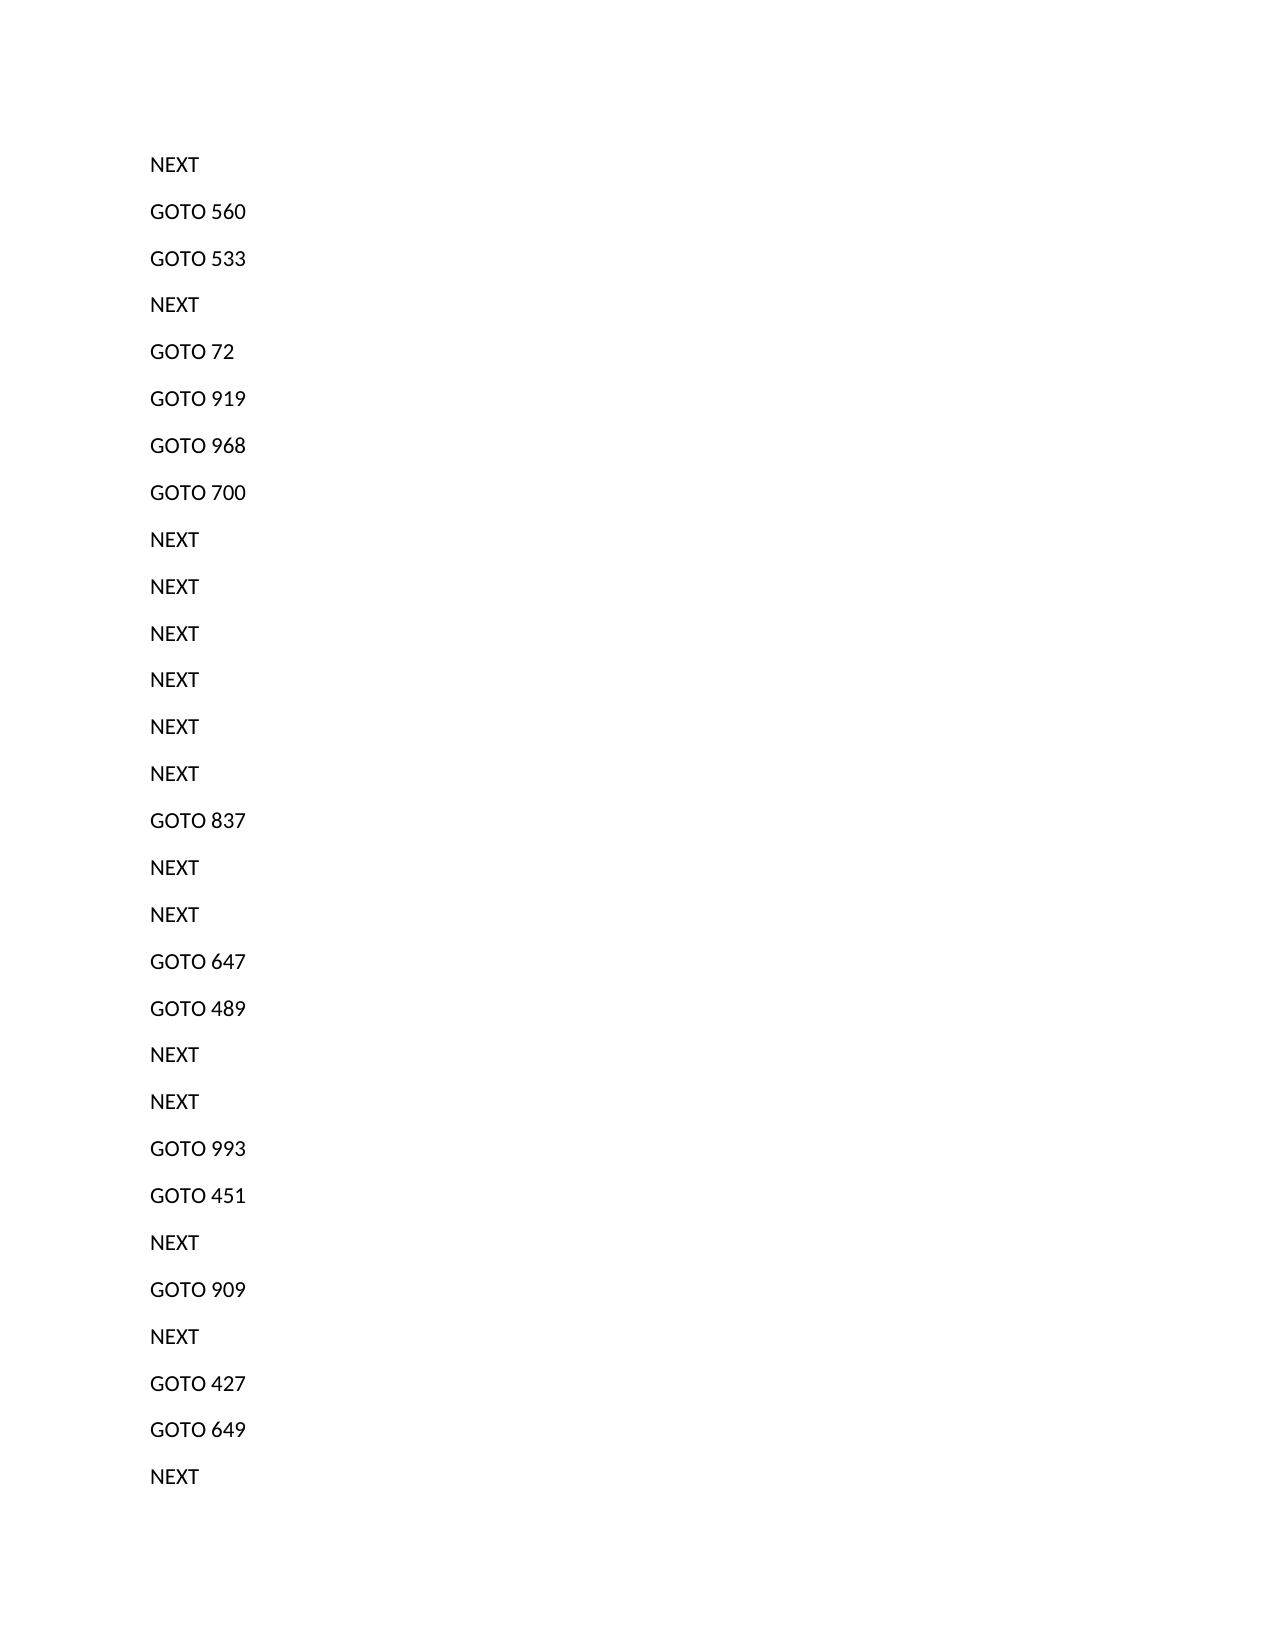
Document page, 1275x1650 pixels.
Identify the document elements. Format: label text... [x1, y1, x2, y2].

text NEXT [150, 1462, 1125, 1491]
text GOTO 647 [150, 947, 1125, 975]
text GOTO 72 [150, 337, 1125, 366]
text NEXT [150, 525, 1125, 553]
text GOTO 909 [150, 1275, 1125, 1303]
text GOTO 649 [150, 1416, 1125, 1444]
text GOTO 560 [150, 197, 1125, 225]
text GOTO 968 [150, 431, 1125, 459]
text GOTO 837 [150, 806, 1125, 834]
text GOTO 993 [150, 1134, 1125, 1162]
text NEXT [150, 619, 1125, 647]
text GOTO 533 [150, 244, 1125, 272]
text GOTO 919 [150, 384, 1125, 412]
text NEXT [150, 1041, 1125, 1069]
text NEXT [150, 666, 1125, 694]
text GOTO 451 [150, 1181, 1125, 1209]
text GOTO 427 [150, 1369, 1125, 1397]
text NEXT [150, 1322, 1125, 1350]
text NEXT [150, 712, 1125, 741]
text NEXT [150, 759, 1125, 787]
text NEXT [150, 572, 1125, 600]
text NEXT [150, 900, 1125, 928]
text NEXT [150, 853, 1125, 881]
text NEXT [150, 150, 1125, 178]
text GOTO 489 [150, 994, 1125, 1022]
text NEXT [150, 1228, 1125, 1256]
text NEXT [150, 291, 1125, 319]
text GOTO 700 [150, 478, 1125, 506]
text NEXT [150, 1087, 1125, 1116]
